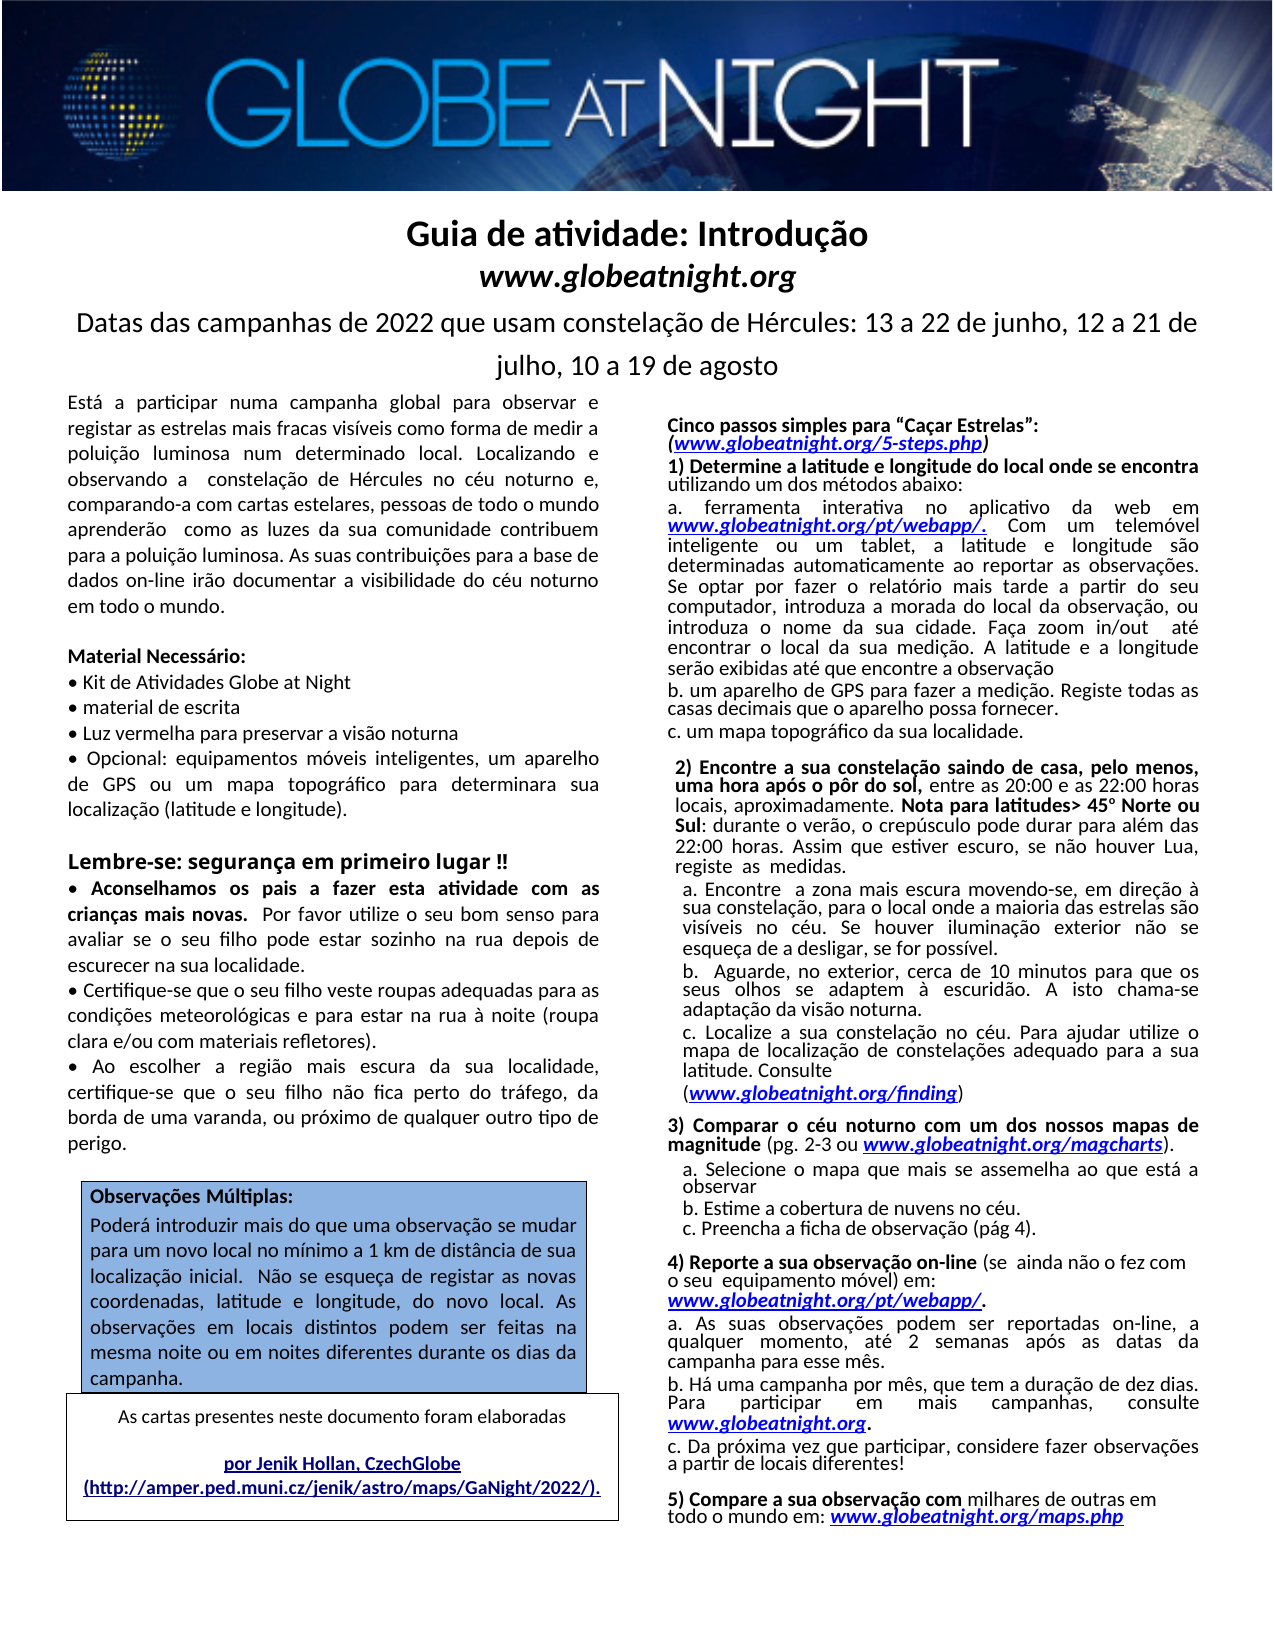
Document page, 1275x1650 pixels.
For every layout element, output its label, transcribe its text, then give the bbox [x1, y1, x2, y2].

text • Opcional: equipamentos móveis inteligentes, um aparelho de GPS ou um mapa topográfico para determinara sua localização (latitude e longitude). [67, 745, 600, 822]
text (www.globeatnight.org/finding) [682, 1083, 1200, 1103]
text 4) Reporte a sua observação on-line (se ainda não o fez com o seu equipamento móvel) em: www.globeatnight.org/pt/webapp/. [667, 1252, 1200, 1313]
text a. ferramenta interativa no aplicativo da web em www.globeatnight.org/pt/webapp/. Com um telemóvel inteligente ou um tablet, a latitude e longitude são determinadas automaticamente ao reportar as observações. Se optar por fazer o relatório mais tarde a partir do seu computador, introduza a morada do local da observação, ou introduza o nome da sua cidade. Faça zoom in/out até encontrar o local da sua medição. A latitude e a longitude serão exibidas até que encontre a observação [667, 496, 1200, 680]
text 1) Determine a latitude e longitude do local onde se encontra utilizando um dos métodos abaixo: [667, 456, 1200, 496]
text • Certifique-se que o seu filho veste roupas adequadas para as condições meteorológicas e para estar na rua à noite (roupa clara e/ou com materiais refletores). [67, 977, 600, 1053]
text por Jenik Hollan, CzechGlobe (http://amper.ped.muni.cz/jenik/astro/maps/GaNight/2022/). [67, 1439, 618, 1520]
text b. Aguarde, no exterior, cerca de 10 minutos para que os seus olhos se adaptem à escuridão. A isto chama-se adaptação da visão noturna. [682, 960, 1200, 1022]
text b. Estime a cobertura de nuvens no céu. [682, 1199, 1200, 1219]
text Cinco passos simples para “Caçar Estrelas”: (www.globeatnight.org/5-steps.php) [667, 415, 1200, 456]
text • Ao escolher a região mais escura da sua localidade, certifique-se que o seu filho não fica perto do tráfego, da borda de uma varanda, ou próximo de qualquer outro tipo de perigo. [67, 1053, 600, 1155]
text c. um mapa topográfico da sua localidade. [667, 721, 1200, 741]
text 5) Compare a sua observação com milhares de outras em todo o mundo em: www.globeatnight.org/maps.php [667, 1488, 1200, 1529]
text • material de escrita [67, 694, 600, 720]
text a. As suas observações podem ser reportadas on-line, a qualquer momento, até 2 semanas após as datas da campanha para esse mês. [667, 1313, 1200, 1374]
text Lembre-se: segurança em primeiro lugar !! [67, 847, 600, 876]
text • Kit de Atividades Globe at Night [67, 669, 600, 694]
text 2) Encontre a sua constelação saindo de casa, pelo menos, uma hora após o pôr do sol, entre as 20:00 e as 22:00 horas locais, aproximadamente. Nota para latitudes> 45o Norte ou Sul: durante o verão, o crepúsculo pode durar para além das 22:00 horas. Assim que estiver escuro, se não houver Lua, registe as medidas. [675, 756, 1200, 879]
text a. Selecione o mapa que mais se assemelha ao que está a observar [682, 1158, 1200, 1199]
text b. um aparelho de GPS para fazer a medição. Registe todas as casas decimais que o aparelho possa fornecer. [667, 680, 1200, 721]
text • Luz vermelha para preservar a visão noturna [67, 720, 600, 745]
text www.globeatnight.org [75, 255, 1200, 296]
text Poderá introduzir mais do que uma observação se mudar para um novo local no mínimo a 1 km de distância de sua localização inicial. Não se esqueça de registar as novas coordenadas, latitude e longitude, do novo local. As observações em locais distintos podem ser feitas na mesma noite ou em noites diferentes durante os dias da campanha. [82, 1209, 586, 1392]
text c. Da próxima vez que participar, considere fazer observações a partir de locais diferentes! [667, 1435, 1200, 1476]
text Guia de atividade: Introdução [75, 191, 1200, 255]
text Está a participar numa campanha global para observar e registar as estrelas mais fracas visíveis como forma de medir a poluição luminosa num determinado local. Localizando e observando a constelação de Hércules no céu noturno e, comparando-a com cartas estelares, pessoas de todo o mundo aprenderão como as luzes da sua comunidade contribuem para a poluição luminosa. As suas contribuições para a base de dados on-line irão documentar a visibilidade do céu noturno em todo o mundo. [67, 389, 600, 618]
text c. Preencha a ficha de observação (pág 4). [682, 1219, 1200, 1240]
text 3) Comparar o céu noturno com um dos nossos mapas de magnitude (pg. 2-3 ou www.globeatnight.org/magcharts). [667, 1115, 1200, 1158]
text c. Localize a sua constelação no céu. Para ajudar utilize o mapa de localização de constelações adequado para a sua latitude. Consulte [682, 1022, 1200, 1083]
text a. Encontre a zona mais escura movendo-se, em direção à sua constelação, para o local onde a maioria das estrelas são visíveis no céu. Se houver iluminação exterior não se esqueça de a desligar, se for possível. [682, 879, 1200, 960]
text • Aconselhamos os pais a fazer esta atividade com as crianças mais novas. Por favor utilize o seu bom senso para avaliar se o seu filho pode estar sozinho na rua depois de escurecer na sua localidade. [67, 876, 600, 977]
text Datas das campanhas de 2022 que usam constelação de Hércules: 13 a 22 de junho, 12 a 21 de julho, 10 a 19 de agosto [75, 304, 1200, 382]
text b. Há uma campanha por mês, que tem a duração de dez dias. Para participar em mais campanhas, consulte www.globeatnight.org. [667, 1374, 1200, 1435]
text Observações Múltiplas: [82, 1182, 586, 1209]
text Material Necessário: [67, 644, 600, 669]
text As cartas presentes neste documento foram elaboradas [67, 1394, 618, 1439]
